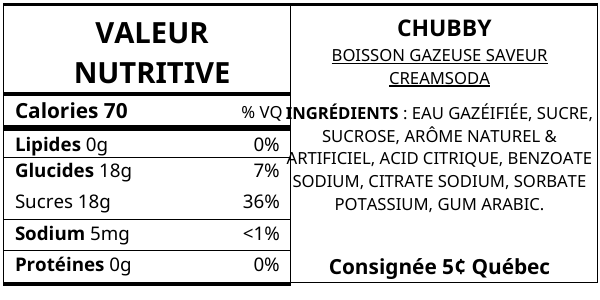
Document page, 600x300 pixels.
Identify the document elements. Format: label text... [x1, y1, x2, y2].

table_cell <1% [150, 220, 290, 250]
table_cell Calories 70 % VQ [4, 96, 290, 125]
table_cell 7% [150, 158, 290, 188]
table_cell 0% [150, 131, 290, 157]
table_cell 0% [150, 251, 290, 282]
table_cell 36% [150, 188, 290, 219]
table_header VALEUR NUTRITIVE [4, 6, 290, 92]
table_cell Sodium 5mg [4, 220, 150, 250]
table_cell Lipides 0g [4, 131, 150, 157]
table_cell Glucides 18g [4, 158, 150, 188]
table_header CHUBBY BOISSON GAZEUSE SAVEUR CREAMSODA INGRÉDIENTS : EAU GAZÉIFIÉE, SUCRE, SUCROSE, ARÔME NATUREL & ARTIFICIEL, ACID CITRIQUE, BENZOATE SODIUM, CITRATE SODIUM, SORBATE POTASSIUM, GUM ARABIC. Consignée 5¢ Québec [291, 6, 597, 282]
table_cell Sucres 18g [4, 188, 150, 219]
table_cell Protéines 0g [4, 251, 150, 282]
